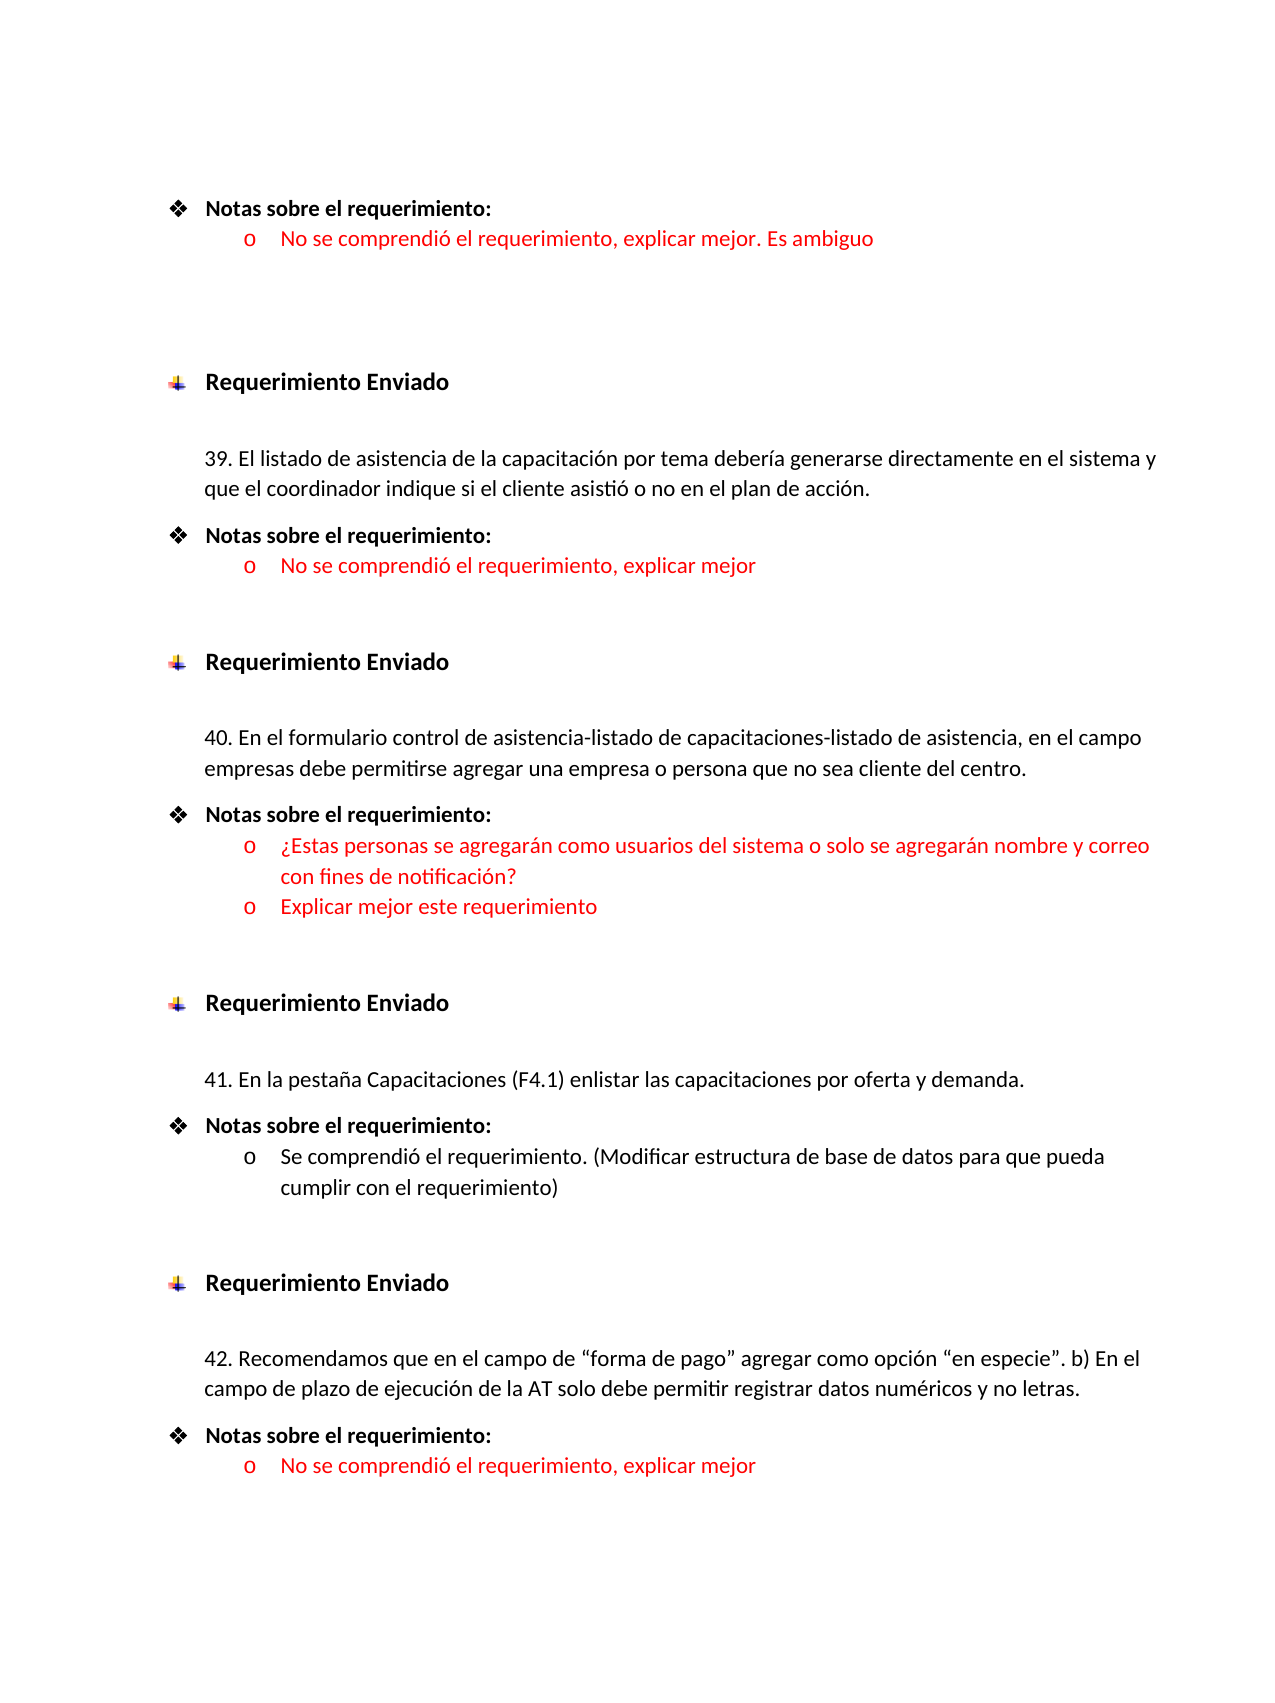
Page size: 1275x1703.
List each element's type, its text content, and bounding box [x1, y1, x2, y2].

list Notas sobre el requerimiento: [168, 1112, 1160, 1140]
text 41. En la pestaña Capacitaciones (F4.1) enlistar las capacitaciones por oferta y demanda. [204, 1065, 1160, 1093]
text 42. Recomendamos que en el campo de “forma de pago” agregar como opción “en especie”. b) En el campo de plazo de ejecución de la AT solo debe permitir registrar datos numéricos y no letras. [204, 1344, 1160, 1403]
list Notas sobre el requerimiento: [168, 194, 1160, 222]
list No se comprendió el requerimiento, explicar mejor [243, 551, 1160, 580]
text 40. En el formulario control de asistencia-listado de capacitaciones-listado de asistencia, en el campo empresas debe permitirse agregar una empresa o persona que no sea cliente del centro. [204, 723, 1160, 782]
picture [168, 995, 186, 1012]
list Se comprendió el requerimiento. (Modificar estructura de base de datos para que pueda cumplir con el requerimiento) [243, 1142, 1160, 1201]
list Explicar mejor este requerimiento [243, 892, 1160, 922]
list Notas sobre el requerimiento: [168, 1421, 1160, 1449]
list Requerimiento Enviado [168, 1267, 1160, 1297]
list ¿Estas personas se agregarán como usuarios del sistema o solo se agregarán nombre y correo con fines de notificación? [243, 831, 1160, 890]
picture [168, 1274, 186, 1292]
list No se comprendió el requerimiento, explicar mejor [243, 1452, 1160, 1481]
text 39. El listado de asistencia de la capacitación por tema debería generarse directamente en el sistema y que el coordinador indique si el cliente asistió o no en el plan de acción. [204, 444, 1160, 502]
picture [168, 653, 186, 671]
picture [168, 374, 186, 391]
list Requerimiento Enviado [168, 987, 1160, 1018]
list Notas sobre el requerimiento: [168, 801, 1160, 829]
list Requerimiento Enviado [168, 366, 1160, 397]
list Notas sobre el requerimiento: [168, 521, 1160, 549]
list Requerimiento Enviado [168, 646, 1160, 677]
list No se comprendió el requerimiento, explicar mejor. Es ambiguo [243, 224, 1160, 254]
